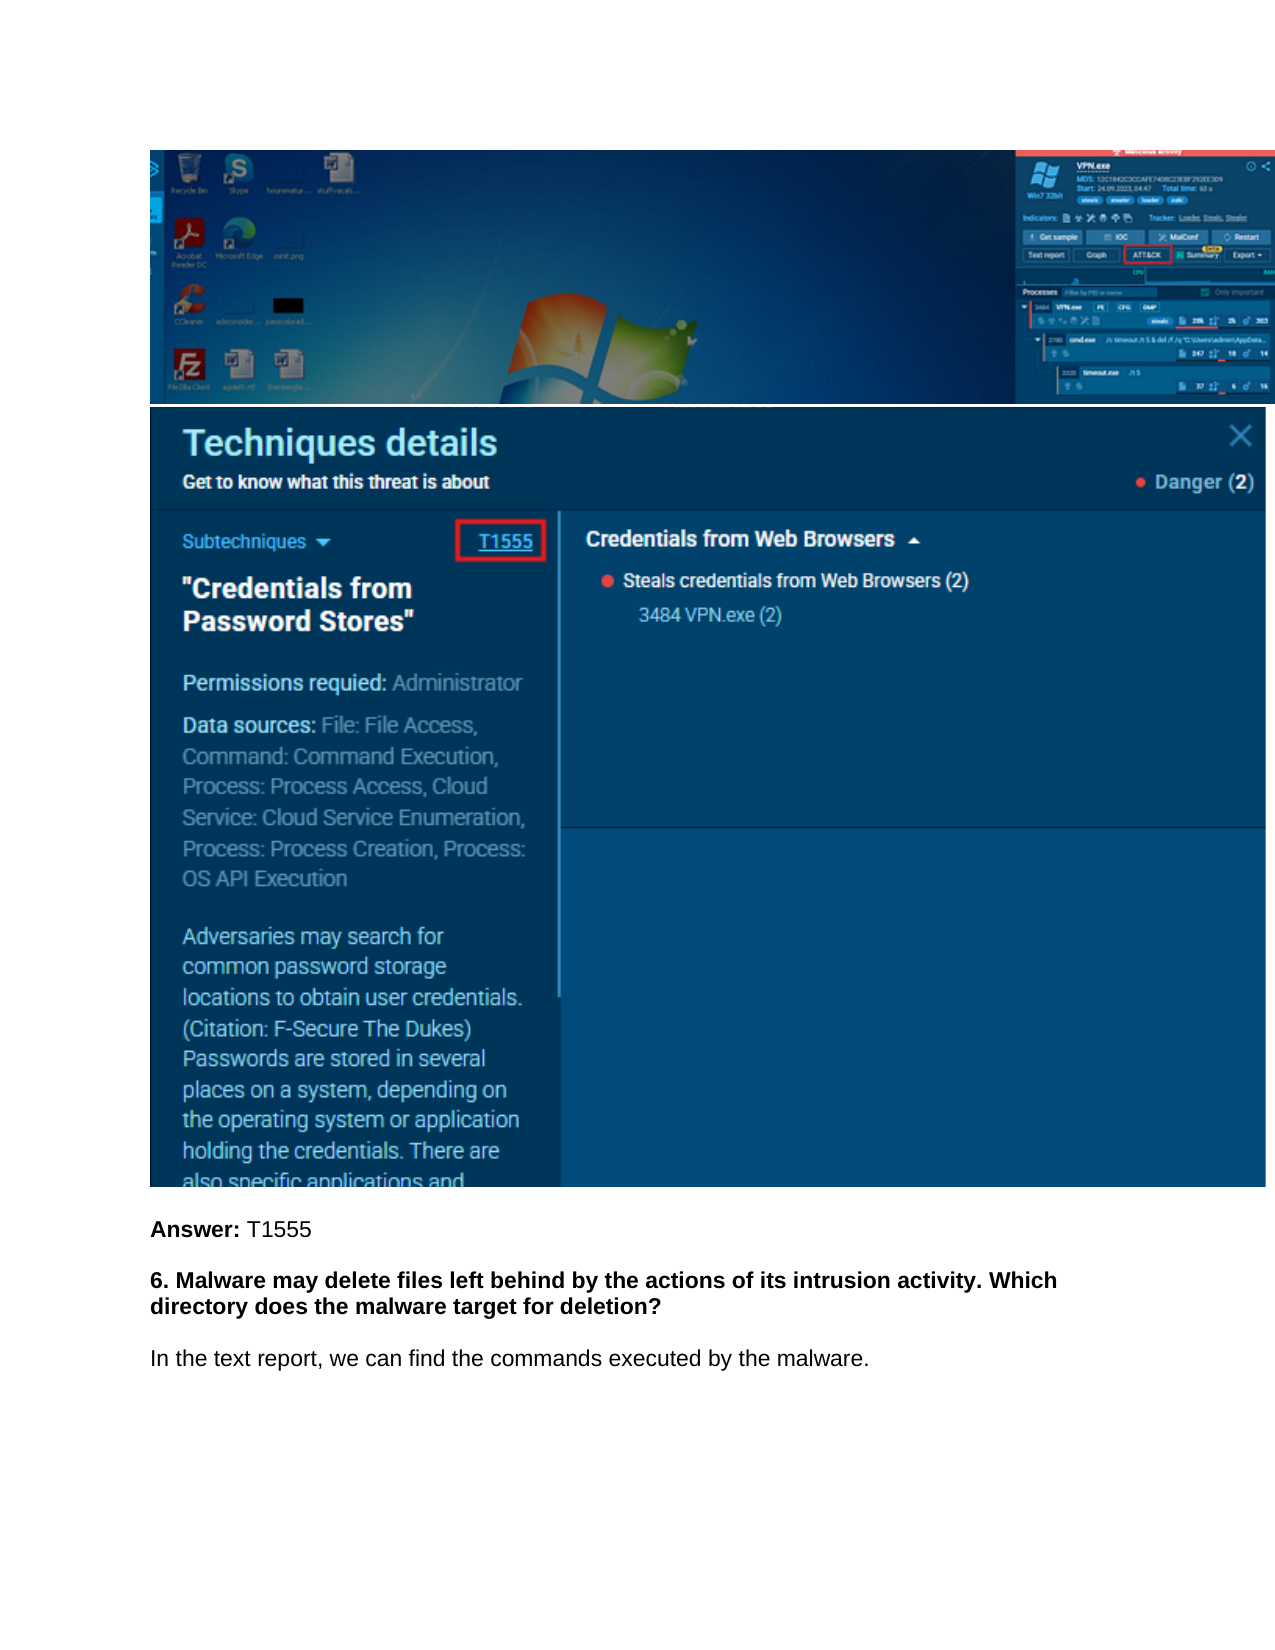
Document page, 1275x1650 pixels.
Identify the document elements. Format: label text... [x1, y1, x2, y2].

picture [150, 150, 1275, 404]
text Answer: T1555 [150, 1216, 1125, 1242]
text 6. Malware may delete files left behind by the actions of its intrusion activity. Which directory does the malware target for deletion? [150, 1267, 1125, 1319]
picture [150, 407, 1266, 1187]
text In the text report, we can find the commands executed by the malware. [150, 1344, 1125, 1371]
